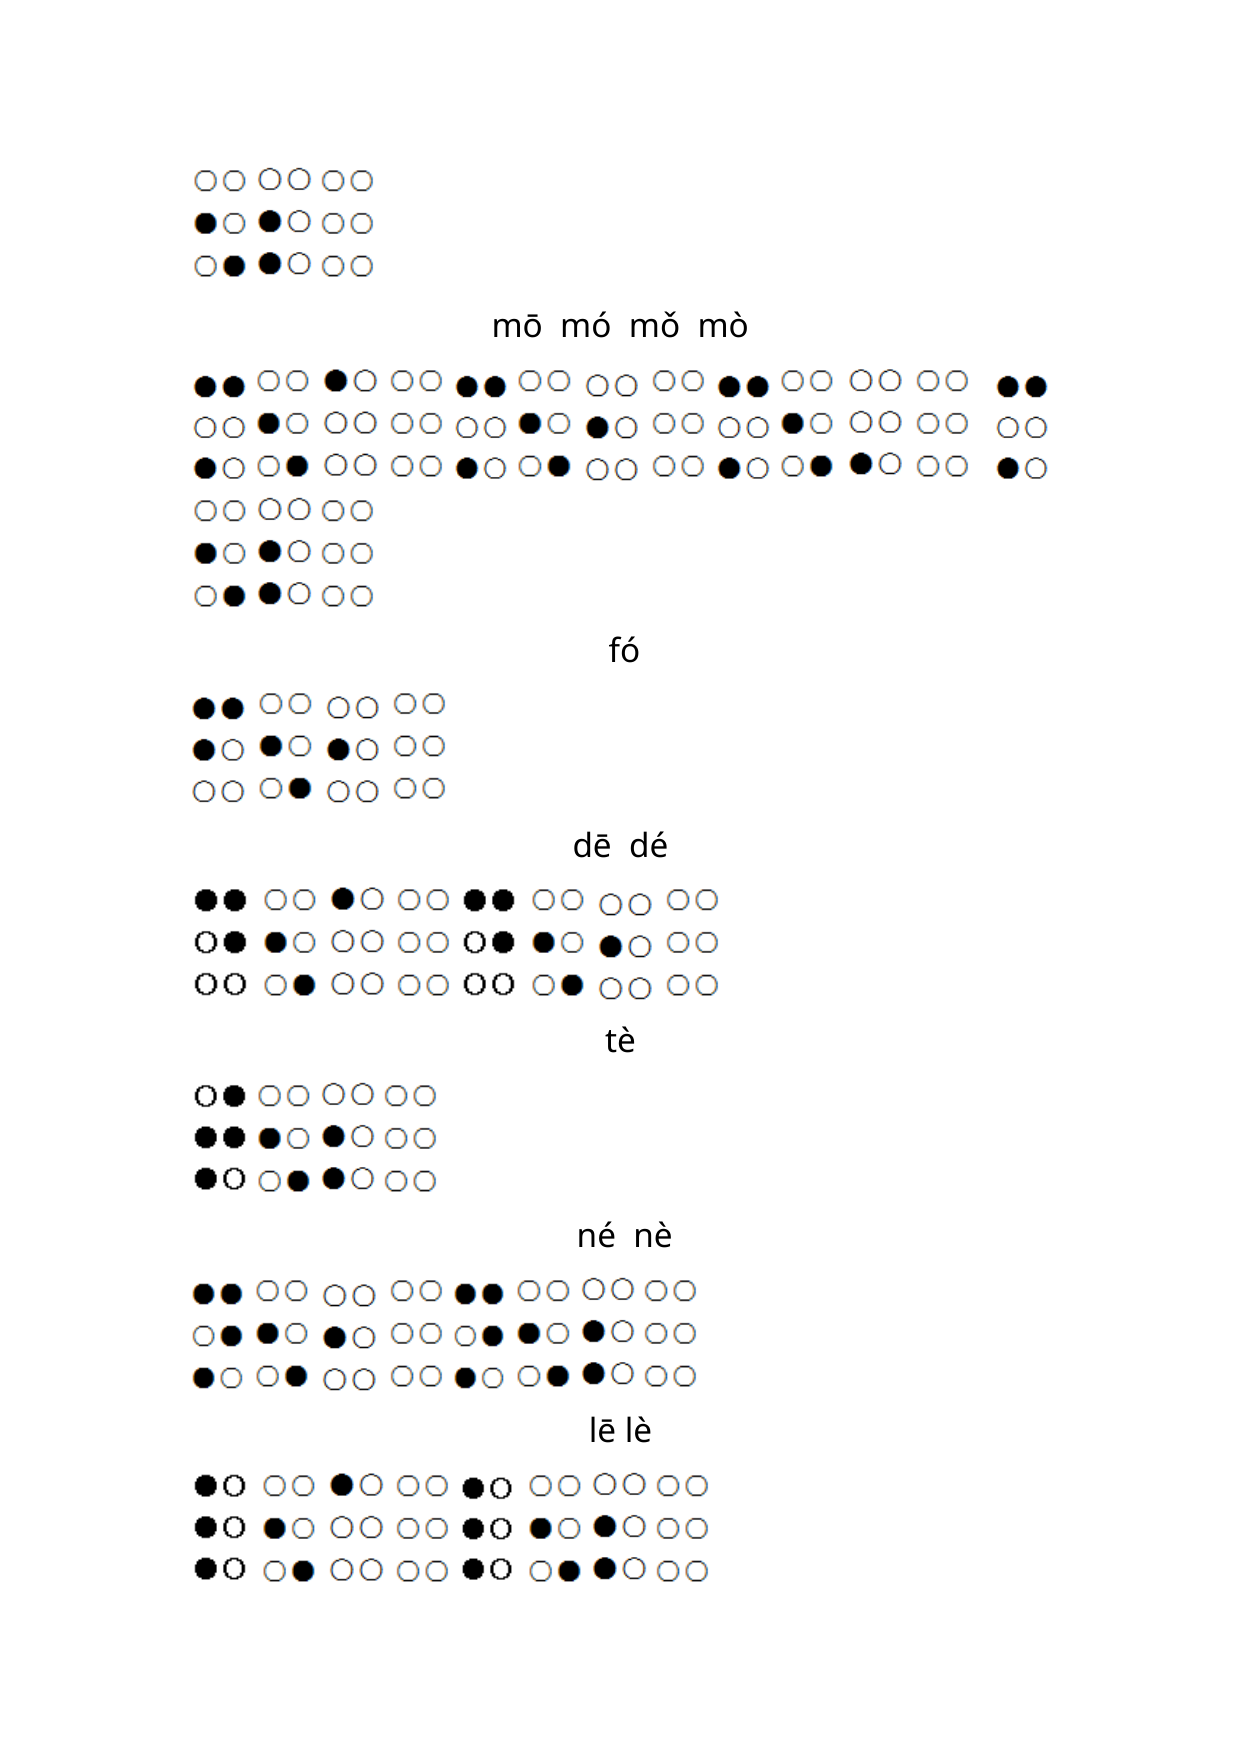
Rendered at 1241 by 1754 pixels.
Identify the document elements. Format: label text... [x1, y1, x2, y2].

picture [187, 1076, 444, 1198]
picture [187, 162, 381, 283]
text né nè [187, 1202, 1053, 1267]
text lē lè [187, 1397, 1053, 1462]
text mō mó mǒ mò [187, 292, 1053, 357]
picture [187, 1271, 704, 1393]
picture [187, 882, 726, 1002]
text tè [187, 1007, 1053, 1072]
text dē dé [187, 812, 1053, 877]
picture [990, 372, 1053, 483]
picture [187, 1466, 716, 1588]
text fó [187, 617, 1053, 682]
picture [187, 689, 453, 805]
picture [187, 361, 976, 483]
picture [187, 491, 381, 613]
